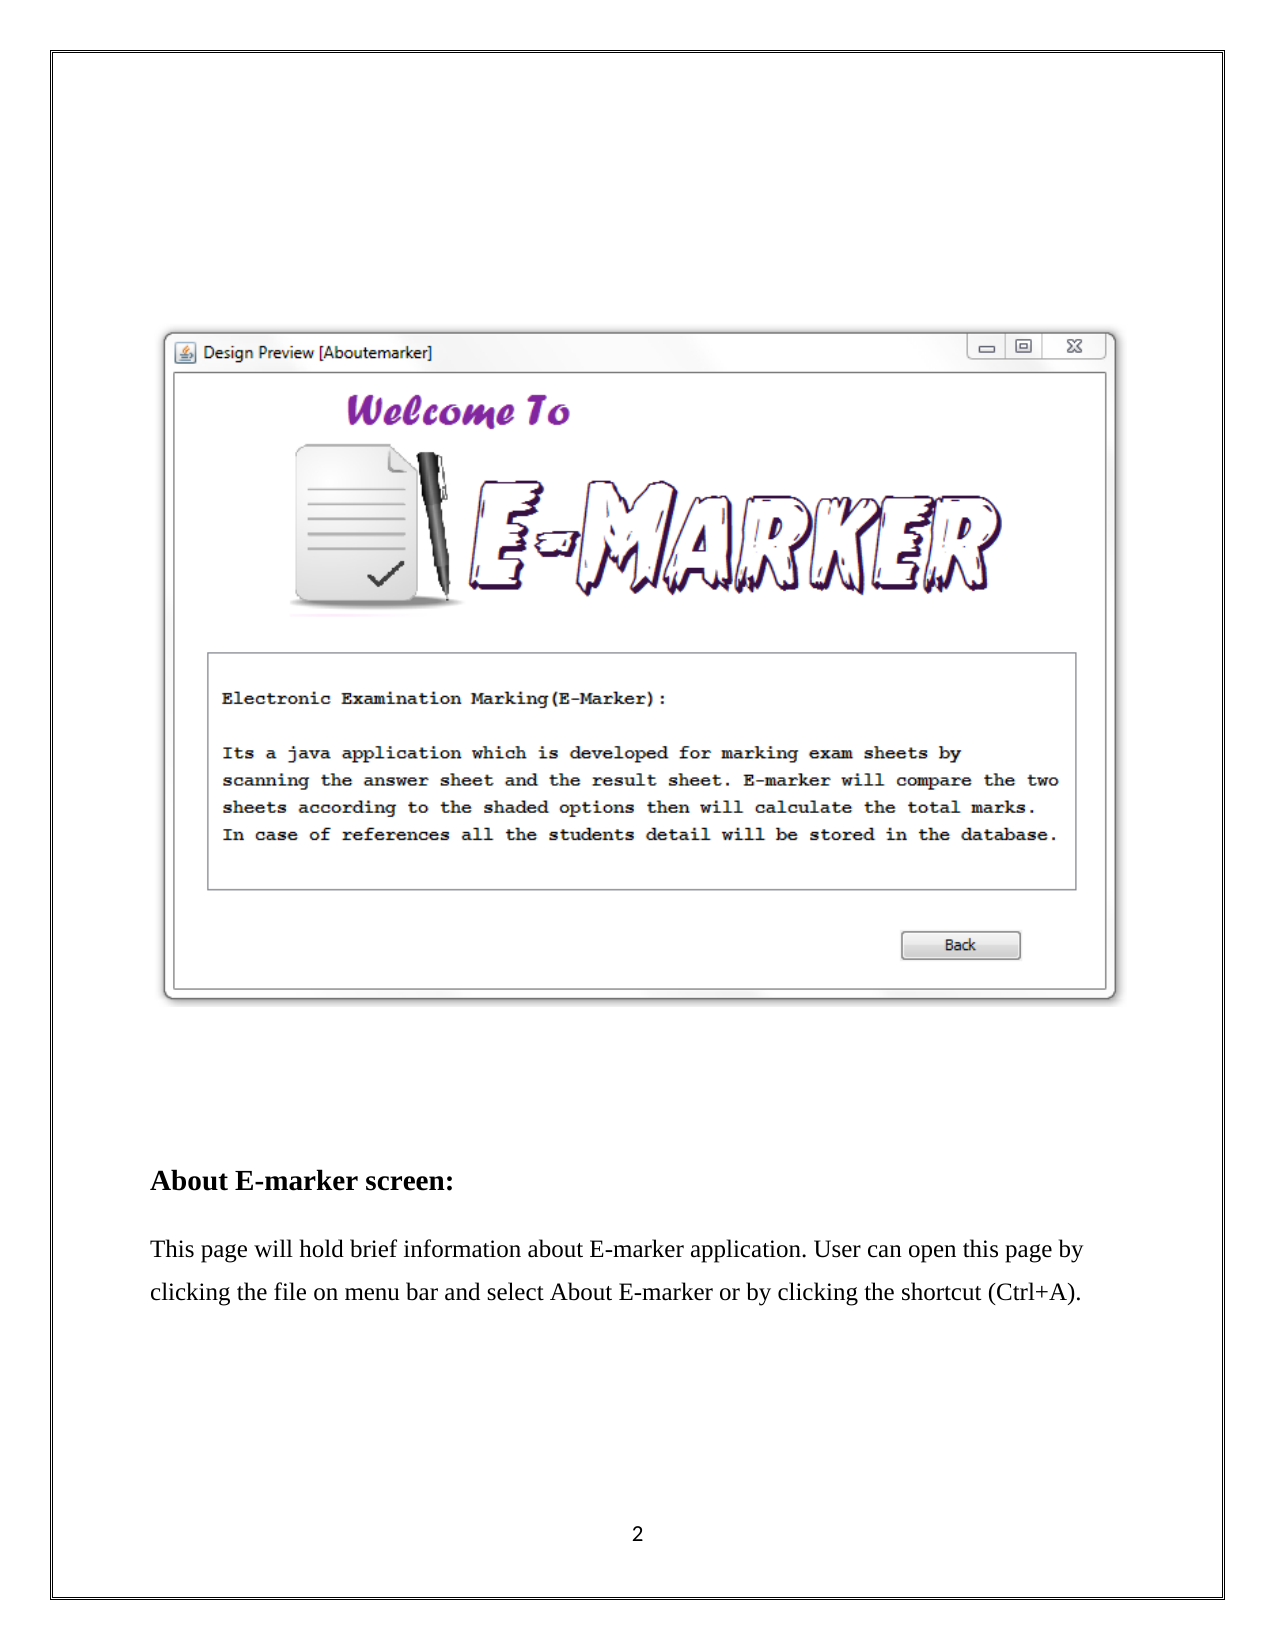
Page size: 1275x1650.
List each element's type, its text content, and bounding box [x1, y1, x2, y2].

picture [153, 323, 1127, 1005]
text This page will hold brief information about E-marker application. User can open this page by clicking the file on menu bar and select About E-marker or by clicking the shortcut (Ctrl+A). [150, 1234, 1125, 1306]
text About E-marker screen: [150, 1163, 1125, 1196]
